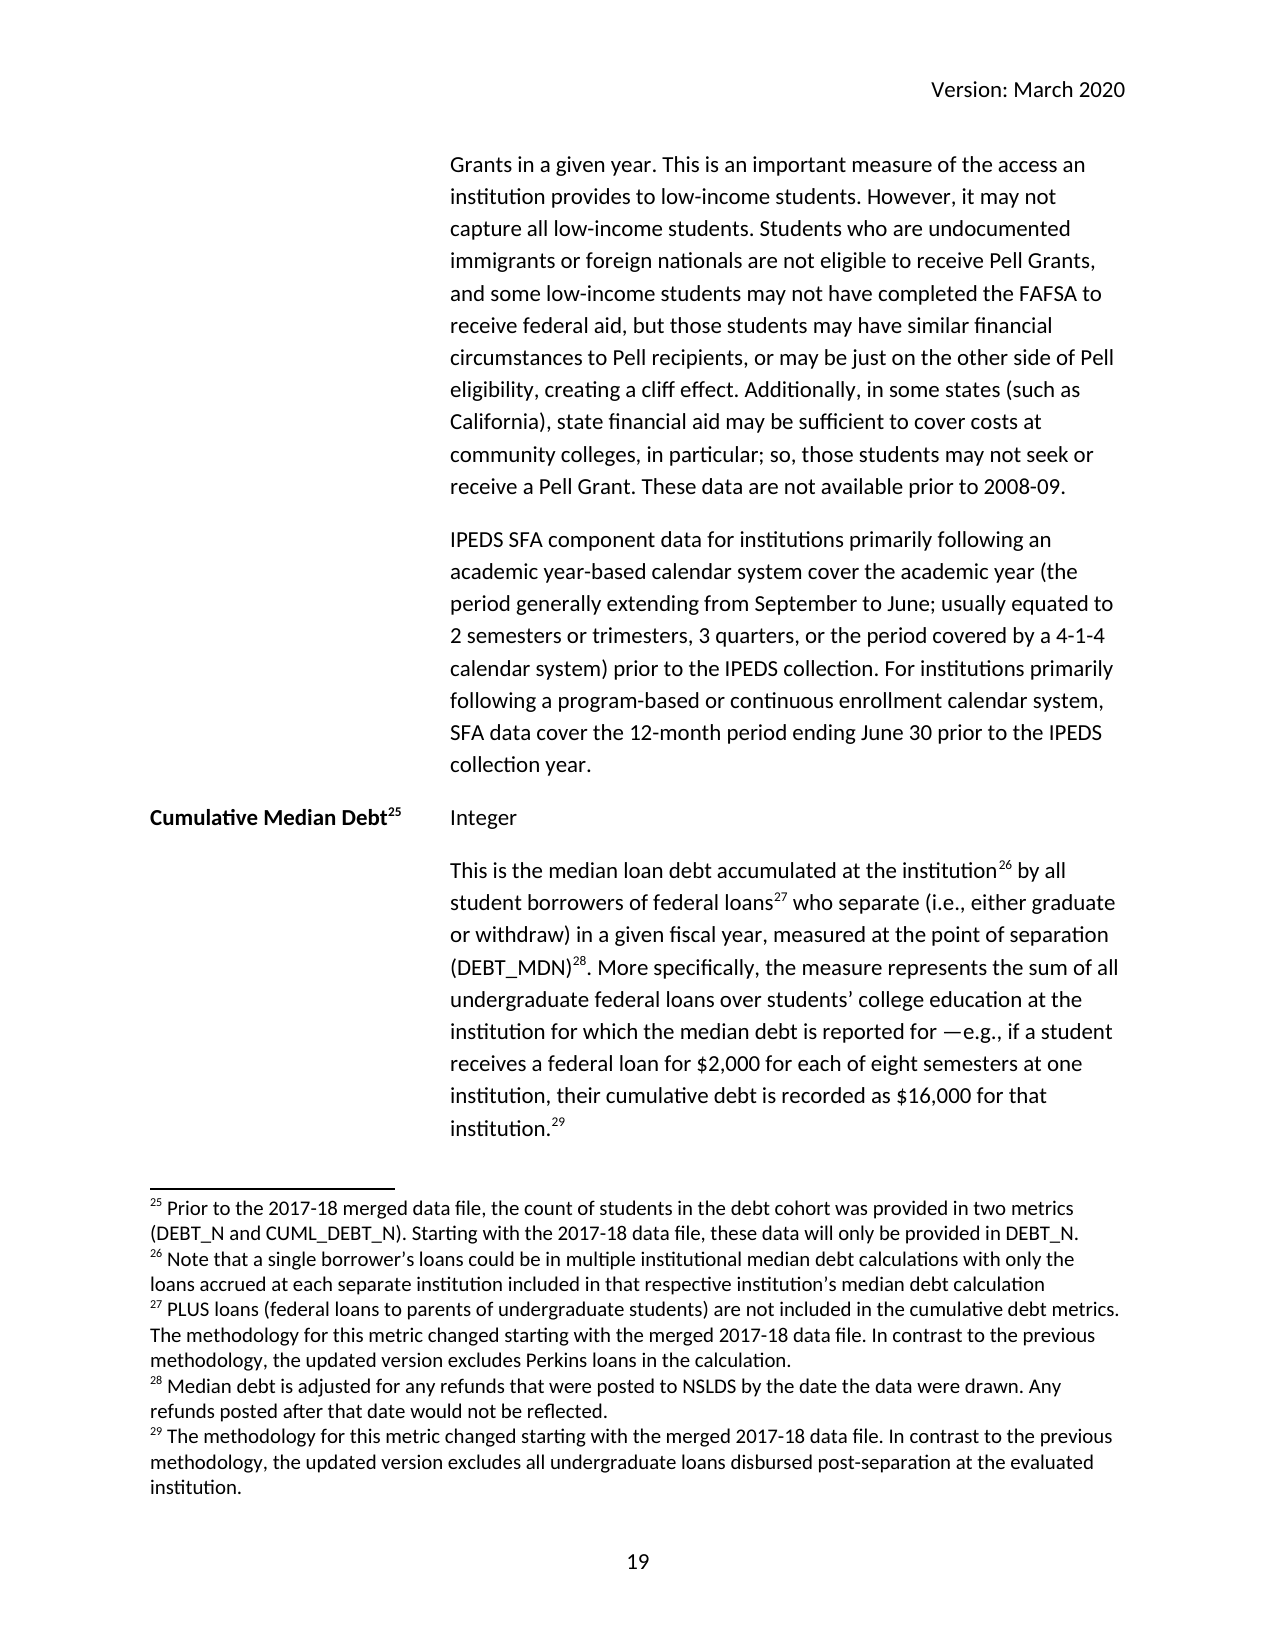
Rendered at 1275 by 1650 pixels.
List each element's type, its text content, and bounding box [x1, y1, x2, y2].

text This is the median loan debt accumulated at the institution by all student borrowers of federal loans who separate (i.e., either graduate or withdraw) in a given fiscal year, measured at the point of separation (DEBT_MDN). More specifically, the measure represents the sum of all undergraduate federal loans over students’ college education at the institution for which the median debt is reported for —e.g., if a student receives a federal loan for $2,000 for each of eight semesters at one institution, their cumulative debt is recorded as $16,000 for that institution. [450, 856, 1125, 1142]
text Cumulative Median Debt Integer [150, 803, 1125, 831]
text IPEDS SFA component data for institutions primarily following an academic year-based calendar system cover the academic year (the period generally extending from September to June; usually equated to 2 semesters or trimesters, 3 quarters, or the period covered by a 4-1-4 calendar system) prior to the IPEDS collection. For institutions primarily following a program-based or continuous enrollment calendar system, SFA data cover the 12-month period ending June 30 prior to the IPEDS collection year. [450, 525, 1125, 778]
